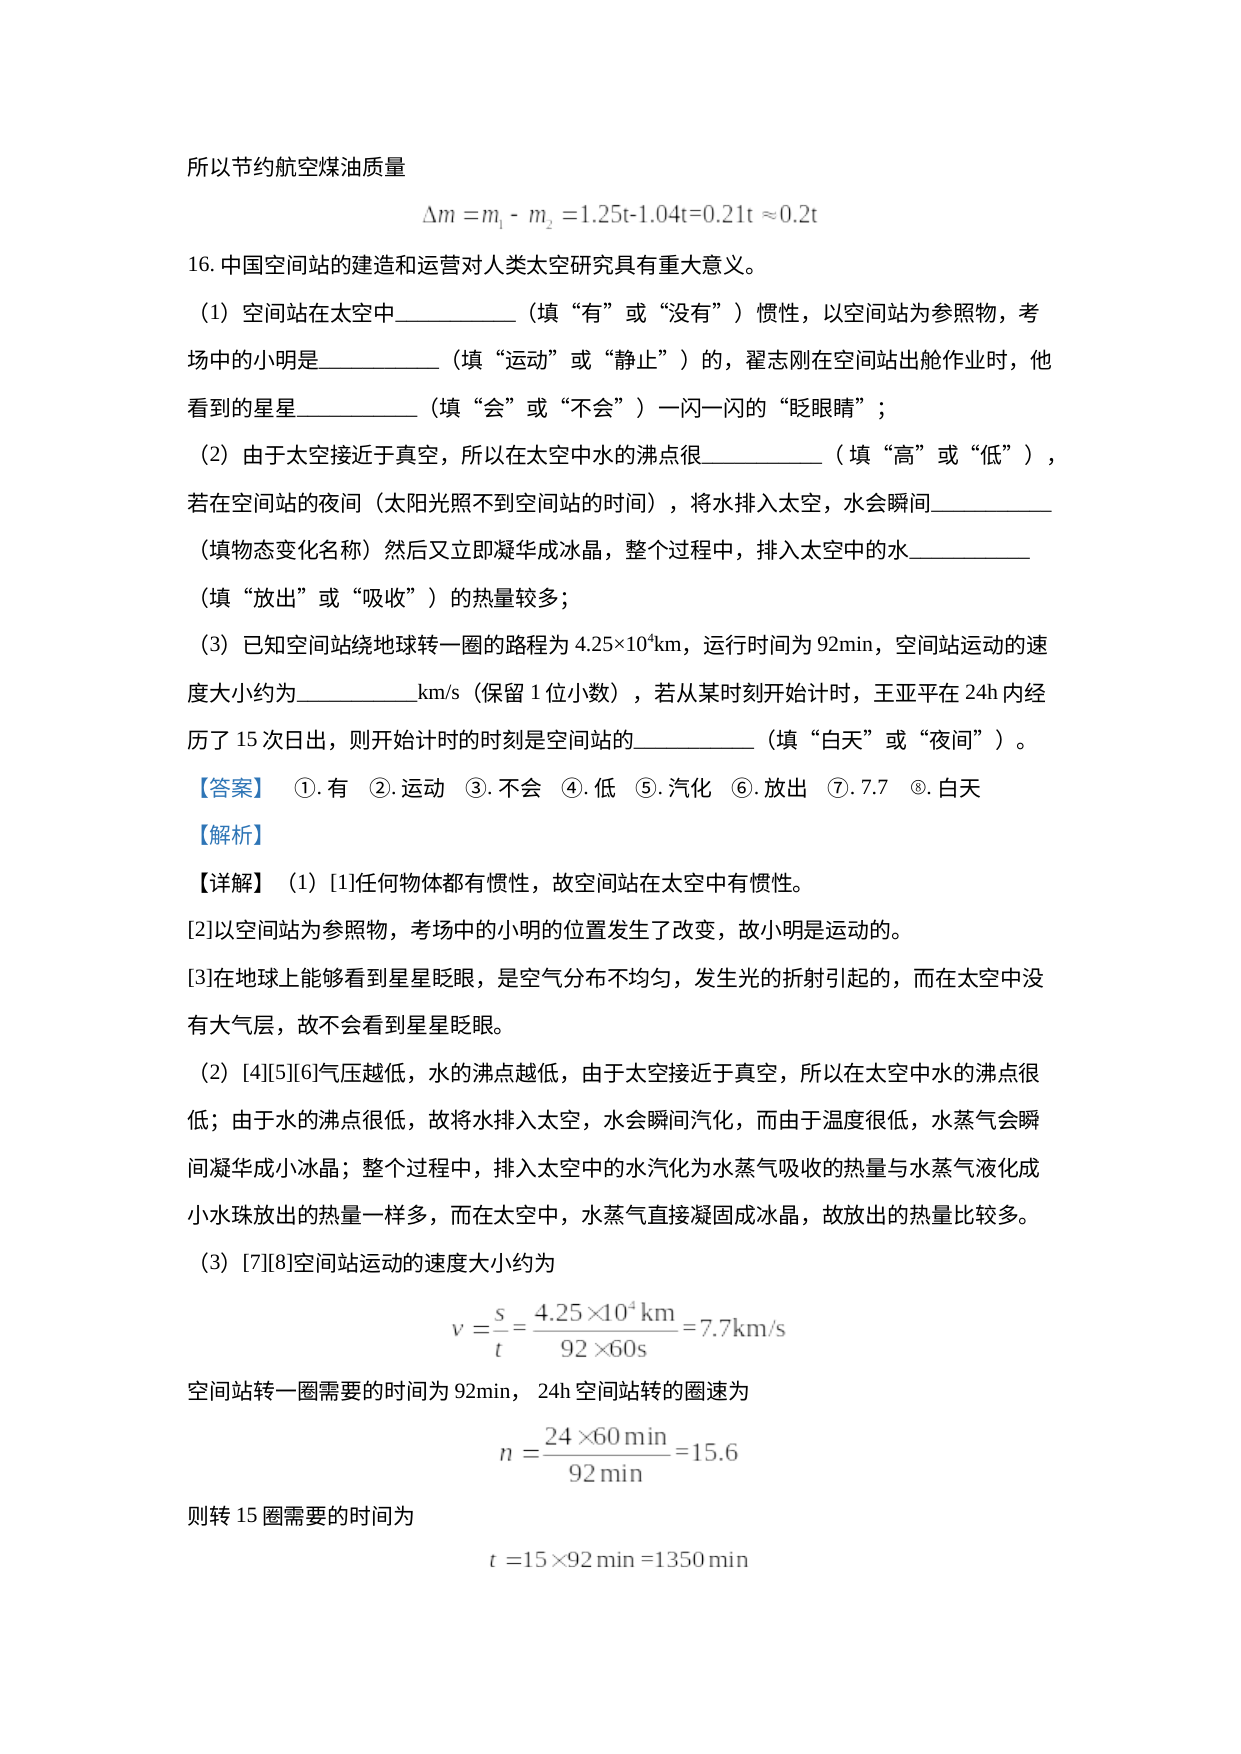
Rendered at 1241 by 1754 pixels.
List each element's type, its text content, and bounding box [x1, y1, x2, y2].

text （1）空间站在太空中___________（填“有”或“没有”）惯性，以空间站为参照物，考场中的小明是___________（填“运动”或“静止”）的，翟志刚在空间站出舱作业时，他看到的星星___________（填“会”或“不会”）一闪一闪的“眨眼睛”； [187, 296, 1053, 422]
text [3]在地球上能够看到星星眨眼，是空气分布不均匀，发生光的折射引起的，而在太空中没有大气层，故不会看到星星眨眼。 [187, 961, 1053, 1040]
text 【答案】 ①. 有 ②. 运动 ③. 不会 ④. 低 ⑤. 汽化 ⑥. 放出 ⑦. 7.7 ⑧. 白天 [187, 771, 1053, 802]
text （2）由于太空接近于真空，所以在太空中水的沸点很___________（ 填“高”或“低”），若在空间站的夜间（太阳光照不到空间站的时间），将水排入太空，水会瞬间___________（填物态变化名称）然后又立即凝华成冰晶，整个过程中，排入太空中的水___________（填“放出”或“吸收”）的热量较多； [187, 438, 1053, 612]
text 【解析】 [187, 818, 1053, 850]
text 所以节约航空煤油质量 [187, 150, 1053, 182]
text （3）已知空间站绕地球转一圈的路程为4.25×104km，运行时间为92min，空间站运动的速度大小约为___________km/s（保留1位小数），若从某时刻开始计时，王亚平在24h内经历了15次日出，则开始计时的时刻是空间站的___________（填“白天”或“夜间”）。 [187, 628, 1053, 755]
text 16. 中国空间站的建造和运营对人类太空研究具有重大意义。 [187, 248, 1053, 280]
text [2]以空间站为参照物，考场中的小明的位置发生了改变，故小明是运动的。 [187, 913, 1053, 945]
text 【详解】（1）[1]任何物体都有惯性，故空间站在太空中有惯性。 [187, 866, 1053, 897]
text （3）[7][8]空间站运动的速度大小约为 [187, 1246, 1053, 1277]
text （2）[4][5][6]气压越低，水的沸点越低，由于太空接近于真空，所以在太空中水的沸点很低；由于水的沸点很低，故将水排入太空，水会瞬间汽化，而由于温度很低，水蒸气会瞬间凝华成小冰晶；整个过程中，排入太空中的水汽化为水蒸气吸收的热量与水蒸气液化成小水珠放出的热量一样多，而在太空中，水蒸气直接凝固成冰晶，故放出的热量比较多。 [187, 1056, 1053, 1230]
text 则转15圈需要的时间为 [187, 1499, 1053, 1531]
text 空间站转一圈需要的时间为92min， 24h空间站转的圈速为 [187, 1374, 1053, 1406]
